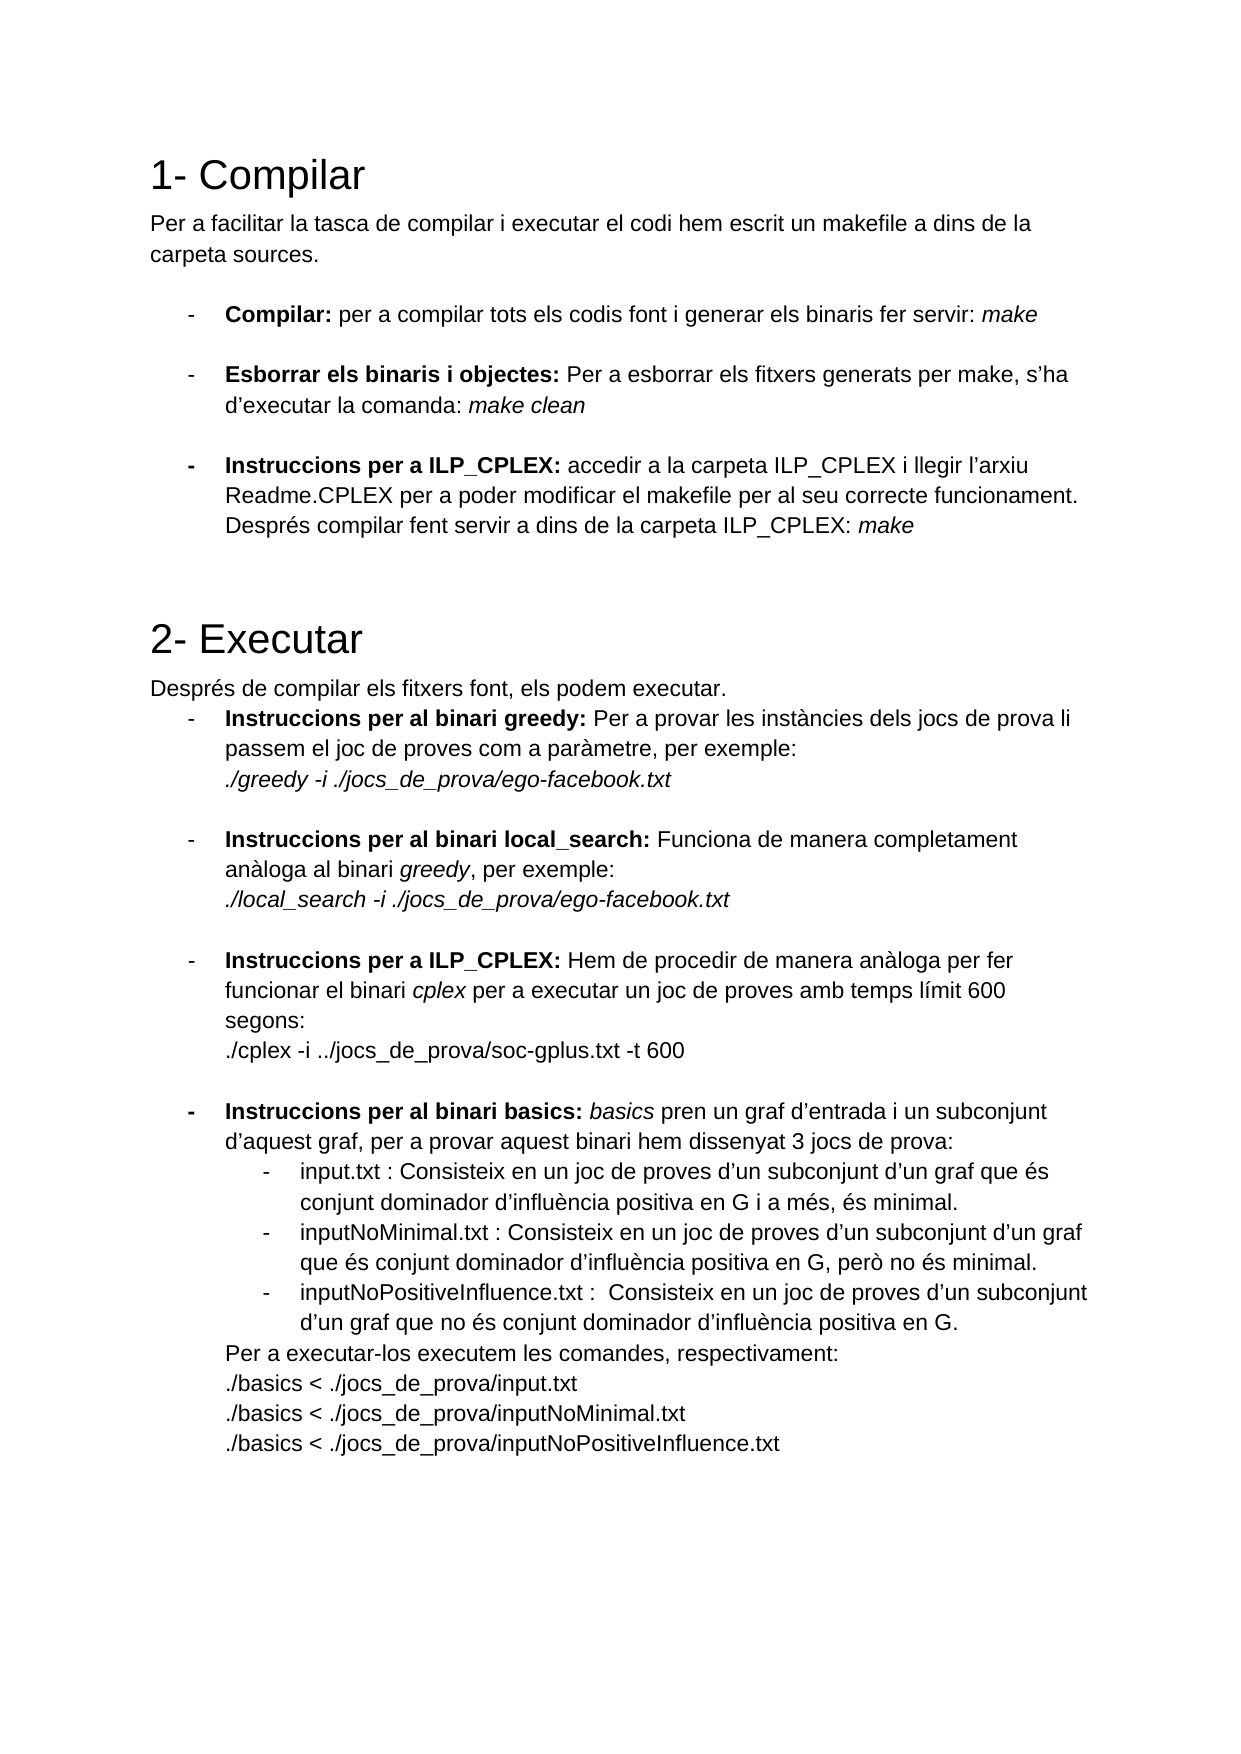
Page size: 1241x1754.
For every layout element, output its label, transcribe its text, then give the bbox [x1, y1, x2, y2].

list inputNoMinimal.txt : Consisteix en un joc de proves d’un subconjunt d’un graf que és conjunt dominador d’influència positiva en G, però no és minimal. [262, 1219, 1090, 1275]
list Instruccions per a ILP_CPLEX: Hem de procedir de manera anàloga per fer funcionar el binari cplex per a executar un joc de proves amb temps límit 600 segons: [187, 947, 1090, 1034]
list Compilar: per a compilar tots els codis font i generar els binaris fer servir: make [187, 301, 1090, 327]
text Per a facilitar la tasca de compilar i executar el codi hem escrit un makefile a dins de la carpeta sources. [150, 210, 1090, 267]
list Instruccions per a ILP_CPLEX: accedir a la carpeta ILP_CPLEX i llegir l’arxiu Readme.CPLEX per a poder modificar el makefile per al seu correcte funcionament. Després compilar fent servir a dins de la carpeta ILP_CPLEX: make [187, 452, 1090, 539]
list input.txt : Consisteix en un joc de proves d’un subconjunt d’un graf que és conjunt dominador d’influència positiva en G i a més, és minimal. [262, 1158, 1090, 1215]
text Per a executar-los executem les comandes, respectivament: [150, 1339, 1090, 1366]
list Instruccions per al binari basics: basics pren un graf d’entrada i un subconjunt d’aquest graf, per a provar aquest binari hem dissenyat 3 jocs de prova: [187, 1098, 1090, 1154]
subtitle 1- Compilar [150, 150, 1090, 198]
text Després de compilar els fitxers font, els podem executar. [150, 675, 1090, 701]
subtitle 2- Executar [150, 614, 1090, 662]
text ./basics < ./jocs_de_prova/inputNoPositiveInfluence.txt [225, 1430, 1090, 1457]
text ./basics < ./jocs_de_prova/input.txt [225, 1370, 1090, 1396]
list Instruccions per al binari local_search: Funciona de manera completament anàloga al binari greedy, per exemple: [187, 826, 1090, 883]
text ./greedy -i ./jocs_de_prova/ego-facebook.txt [225, 766, 1090, 792]
list inputNoPositiveInfluence.txt : Consisteix en un joc de proves d’un subconjunt d’un graf que no és conjunt dominador d’influència positiva en G. [262, 1279, 1090, 1336]
text ./cplex -i ../jocs_de_prova/soc-gplus.txt -t 600 [225, 1037, 1090, 1064]
text ./basics < ./jocs_de_prova/inputNoMinimal.txt [225, 1400, 1090, 1426]
list Instruccions per al binari greedy: Per a provar les instàncies dels jocs de prova li passem el joc de proves com a paràmetre, per exemple: [187, 705, 1090, 762]
text ./local_search -i ./jocs_de_prova/ego-facebook.txt [150, 886, 1090, 913]
list Esborrar els binaris i objectes: Per a esborrar els fitxers generats per make, s’ha d’executar la comanda: make clean [187, 361, 1090, 418]
